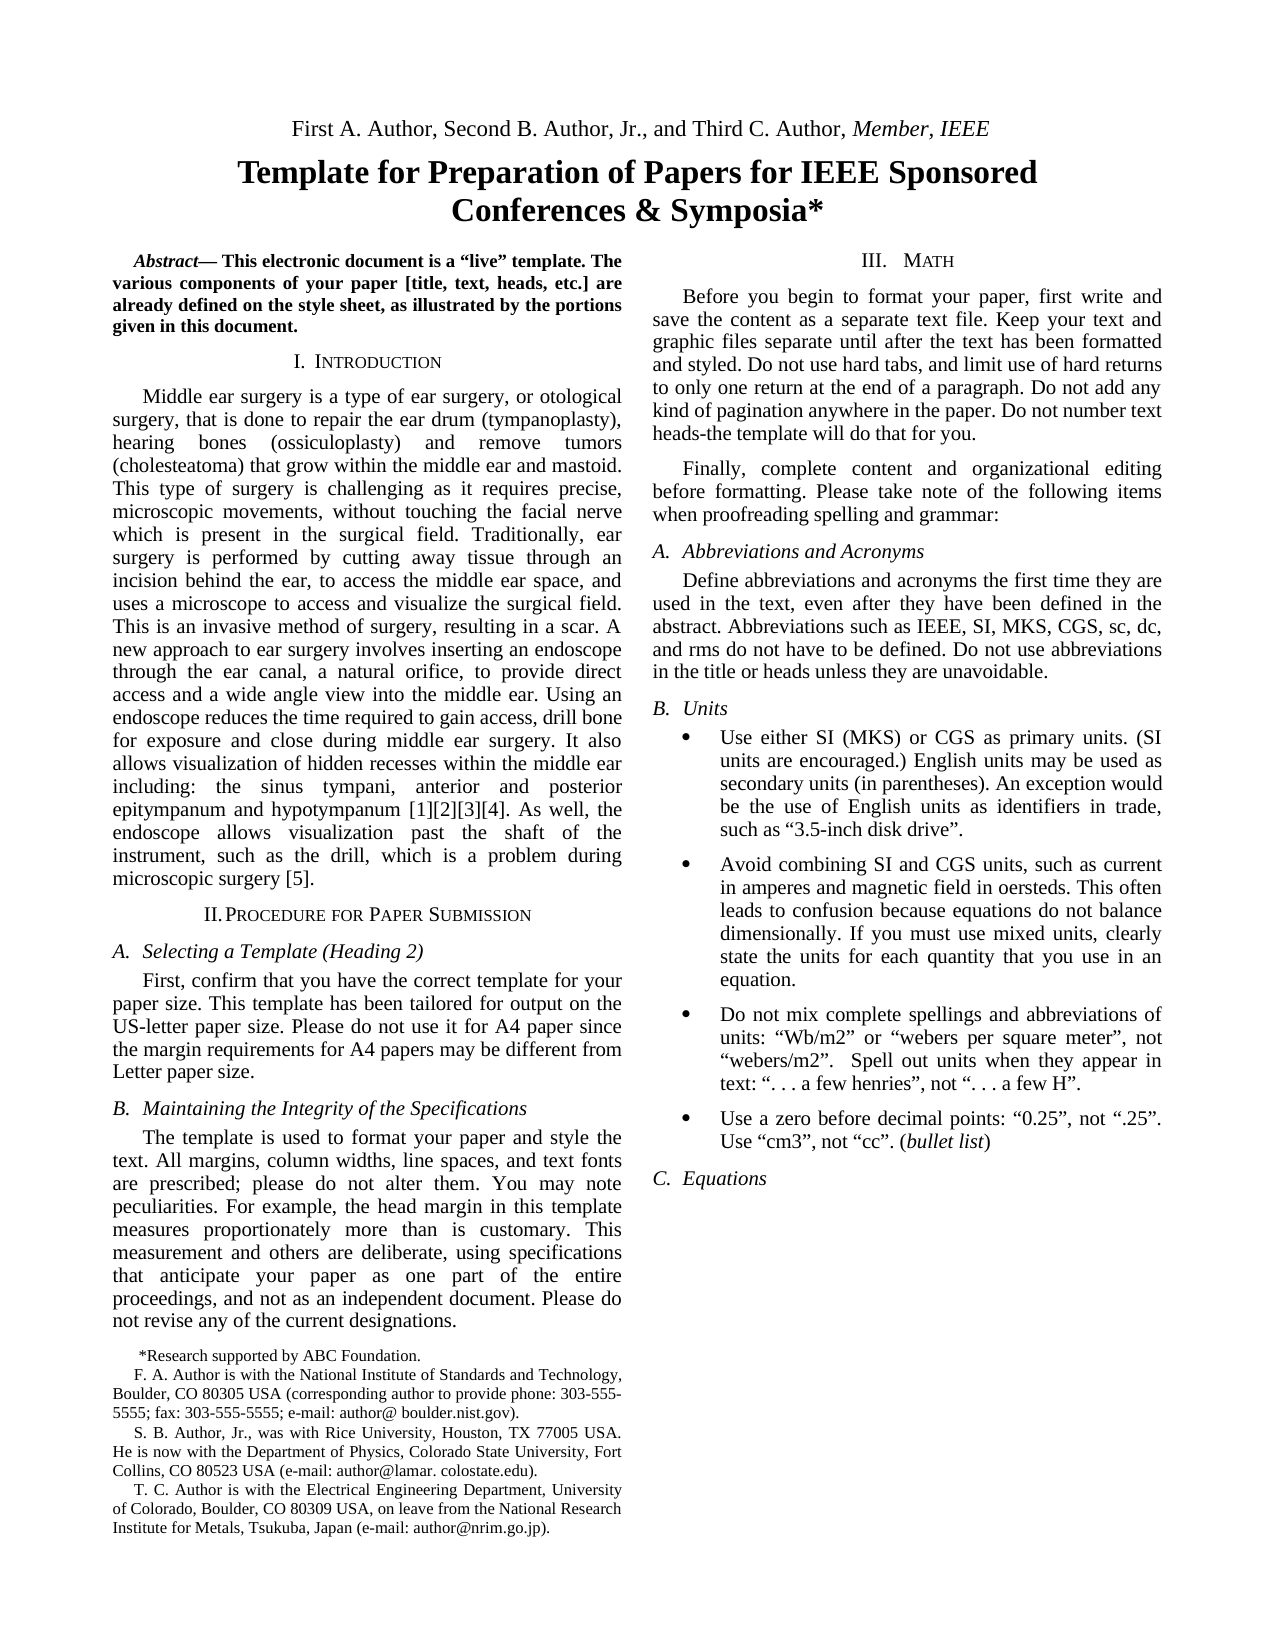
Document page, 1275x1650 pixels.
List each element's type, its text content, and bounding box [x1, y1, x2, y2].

subtitle A. Abbreviations and Acronyms [652, 539, 1162, 563]
text Before you begin to format your paper, first write and save the content as a separate text file. Keep your text and graphic files separate until after the text has been formatted and styled. Do not use hard tabs, and limit use of hard returns to only one return at the end of a paragraph. Do not add any kind of pagination anywhere in the paper. Do not number text heads-the template will do that for you. [652, 285, 1162, 445]
subtitle INTRODUCTION [112, 349, 622, 373]
text Define abbreviations and acronyms the first time they are used in the text, even after they have been defined in the abstract. Abbreviations such as IEEE, SI, MKS, CGS, sc, dc, and rms do not have to be defined. Do not use abbreviations in the title or heads unless they are unavoidable. [652, 569, 1162, 683]
subtitle A. Selecting a Template (Heading 2) [112, 939, 622, 963]
text Abstract— This electronic document is a “live” template. The various components of your paper [title, text, heads, etc.] are already defined on the style sheet, as illustrated by the portions given in this document. [112, 250, 622, 337]
title Template for Preparation of Papers for IEEE Sponsored Conferences & Symposia* [150, 152, 1125, 229]
text Middle ear surgery is a type of ear surgery, or otological surgery, that is done to repair the ear drum (tympanoplasty), hearing bones (ossiculoplasty) and remove tumors (cholesteatoma) that grow within the middle ear and mastoid. This type of surgery is challenging as it requires precise, microscopic movements, without touching the facial nerve which is present in the surgical field. Traditionally, ear surgery is performed by cutting away tissue through an incision behind the ear, to access the middle ear space, and uses a microscope to access and visualize the surgical field. This is an invasive method of surgery, resulting in a scar. A new approach to ear surgery involves inserting an endoscope through the ear canal, a natural orifice, to provide direct access and a wide angle view into the middle ear. Using an endoscope reduces the time required to gain access, drill bone for exposure and close during middle ear surgery. It also allows visualization of hidden recesses within the middle ear including: the sinus tympani, anterior and posterior epitympanum and hypotympanum [1][2][3][4]. As well, the endoscope allows visualization past the shaft of the instrument, such as the drill, which is a problem during microscopic surgery [5]. [112, 386, 622, 890]
text The template is used to format your paper and style the text. All margins, column widths, line spaces, and text fonts are prescribed; please do not alter them. You may note peculiarities. For example, the head margin in this template measures proportionately more than is customary. This measurement and others are deliberate, using specifications that anticipate your paper as one part of the entire proceedings, and not as an independent document. Please do not revise any of the current designations. [112, 1126, 622, 1332]
subtitle MATH [652, 112, 1162, 272]
text Finally, complete content and organizational editing before formatting. Please take note of the following items when proofreading spelling and grammar: [652, 458, 1162, 526]
list Use either SI (MKS) or CGS as primary units. (SI units are encouraged.) English units may be used as secondary units (in parentheses). An exception would be the use of English units as identifiers in trade, such as “3.5-inch disk drive”. [682, 726, 1162, 841]
subtitle B. Maintaining the Integrity of the Specifications [112, 1096, 622, 1120]
text First A. Author, Second B. Author, Jr., and Third C. Author, Member, IEEE [168, 114, 1113, 141]
list Avoid combining SI and CGS units, such as current in amperes and magnetic field in oersteds. This often leads to confusion because equations do not balance dimensionally. If you must use mixed units, clearly state the units for each quantity that you use in an equation. [682, 853, 1162, 991]
list Do not mix complete spellings and abbreviations of units: “Wb/m2” or “webers per square meter”, not “webers/m2”. Spell out units when they appear in text: “. . . a few henries”, not “. . . a few H”. [682, 1003, 1162, 1095]
list Use a zero before decimal points: “0.25”, not “.25”. Use “cm3”, not “cc”. (bullet list) [682, 1107, 1162, 1153]
text First, confirm that you have the correct template for your paper size. This template has been tailored for output on the US-letter paper size. Please do not use it for A4 paper since the margin requirements for A4 papers may be different from Letter paper size. [112, 969, 622, 1083]
subtitle B. Units [652, 696, 1162, 720]
subtitle Procedure for Paper Submission [112, 902, 622, 926]
subtitle C. Equations [652, 1166, 1162, 1189]
